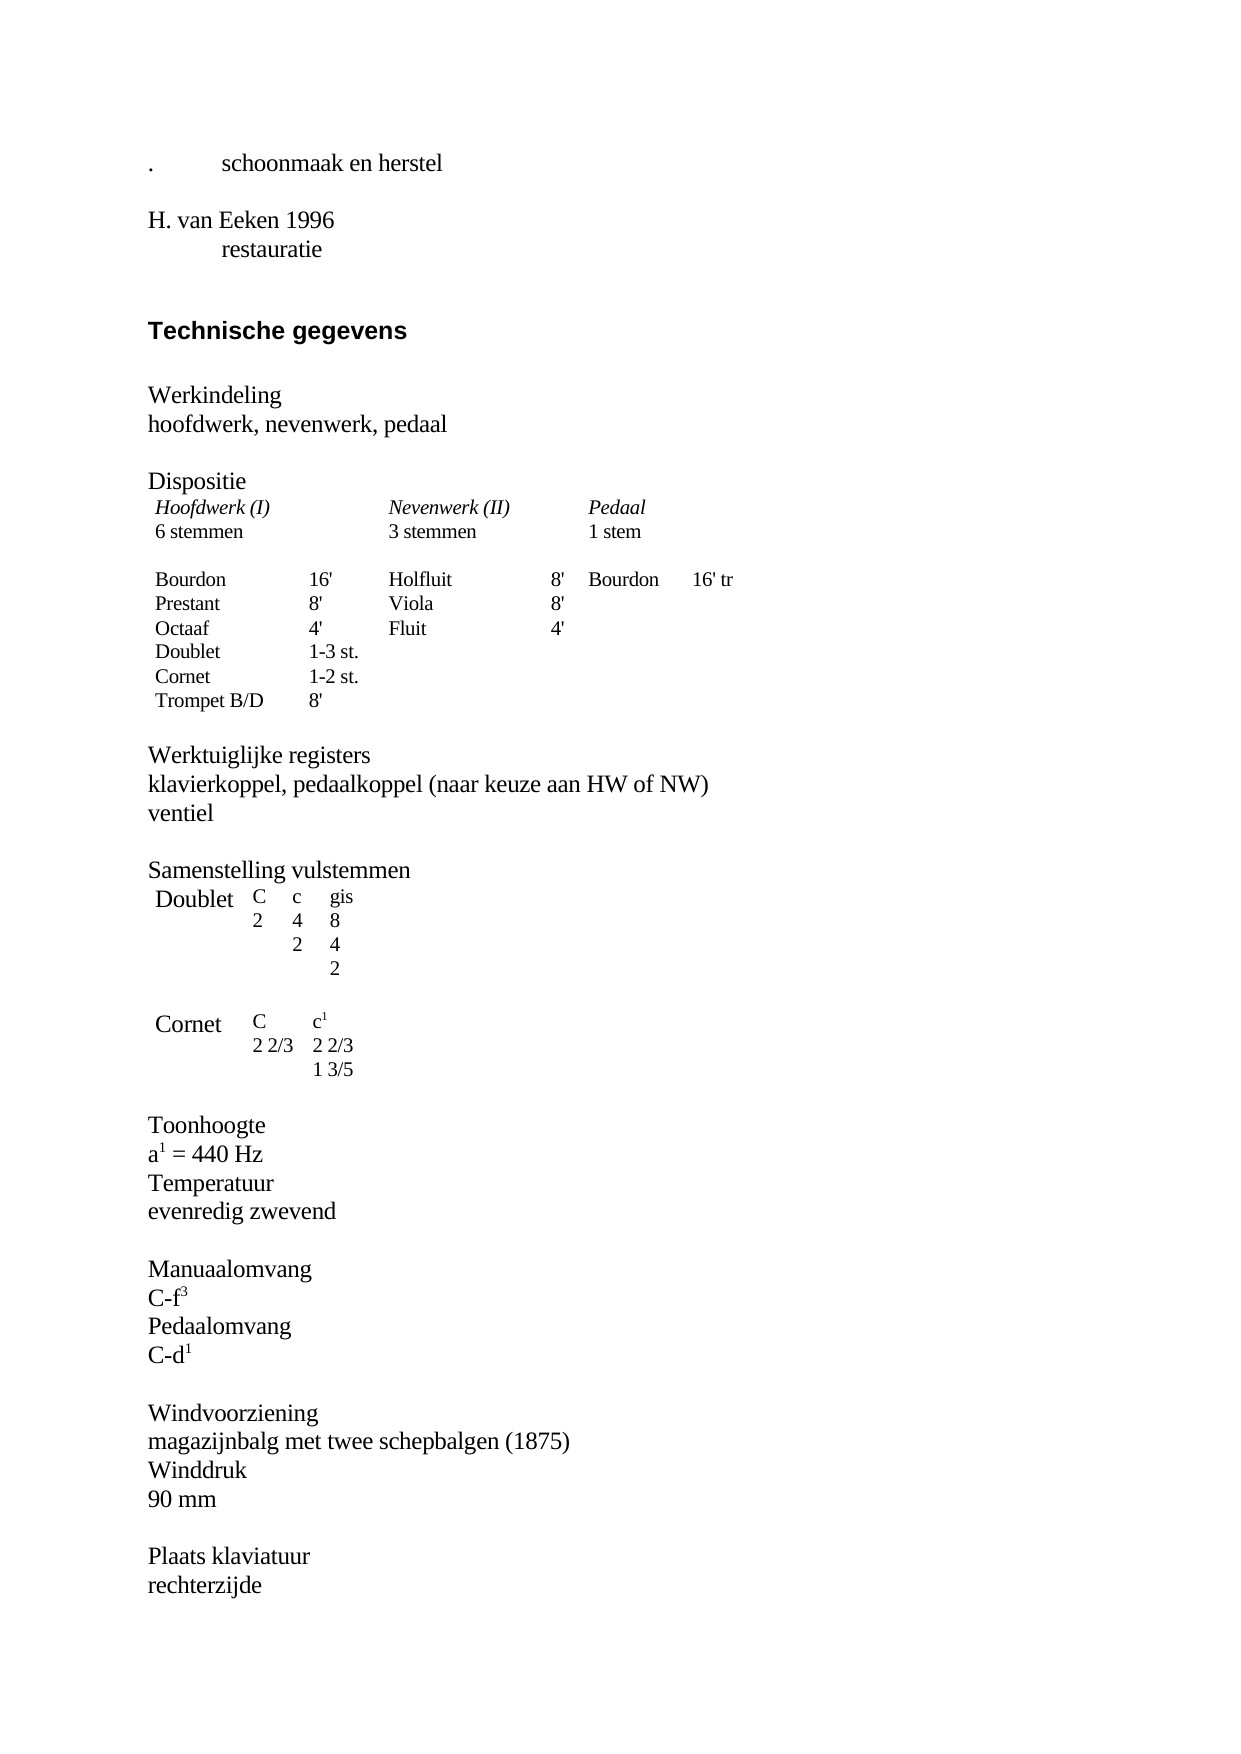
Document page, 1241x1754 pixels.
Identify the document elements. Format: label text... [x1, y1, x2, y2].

table_header Hoofdwerk (I) 6 stemmen Bourdon Prestant Octaaf Doublet Cornet Trompet B/D [148, 495, 301, 712]
text Werkindeling [148, 380, 1093, 409]
text Windvoorziening [148, 1398, 1093, 1426]
table_header Doublet [148, 884, 245, 980]
text Pedaalomvang [148, 1311, 1093, 1340]
text Manuaalomvang [148, 1254, 1093, 1283]
subtitle Technische gegevens [148, 316, 1093, 345]
table_header Cornet [148, 1009, 245, 1081]
text . schoonmaak en herstel [148, 148, 1093, 176]
text Toonhoogte [148, 1110, 1093, 1139]
text a1 = 440 Hz [148, 1139, 1093, 1168]
text evenredig zwevend [148, 1196, 1093, 1225]
table_header 8' 8' 4' [543, 495, 581, 712]
table_header Nevenwerk (II) 3 stemmen Holfluit Viola Fluit [381, 495, 543, 712]
table_header C 2 2/3 [245, 1009, 305, 1081]
table_header 16' 8' 4' 1-3 st. 1-2 st. 8' [301, 495, 381, 712]
text magazijnbalg met twee schepbalgen (1875) [148, 1426, 1093, 1455]
text Dispositie [148, 466, 1093, 495]
text Plaats klaviatuur [148, 1541, 1093, 1570]
text C-d1 [148, 1340, 1093, 1369]
table_header c 4 2 [285, 884, 322, 980]
text rechterzijde [148, 1570, 1093, 1599]
table_header gis 8 4 2 [322, 884, 373, 980]
table_header Pedaal 1 stem Bourdon [581, 495, 684, 712]
text Temperatuur [148, 1168, 1093, 1196]
table_header 16' tr [685, 495, 751, 712]
text H. van Eeken 1996 [148, 205, 1093, 234]
text restauratie [148, 234, 1093, 263]
text 90 mm [148, 1484, 1093, 1513]
text C-f3 [148, 1283, 1093, 1311]
text Werktuiglijke registers [148, 740, 1093, 769]
text Winddruk [148, 1455, 1093, 1484]
text klavierkoppel, pedaalkoppel (naar keuze aan HW of NW) [148, 769, 1093, 798]
table_header c1 2 2/3 1 3/5 [305, 1009, 361, 1081]
text ventiel [148, 798, 1093, 827]
table_header C 2 [245, 884, 285, 980]
text Samenstelling vulstemmen [148, 855, 1093, 884]
text hoofdwerk, nevenwerk, pedaal [148, 409, 1093, 438]
